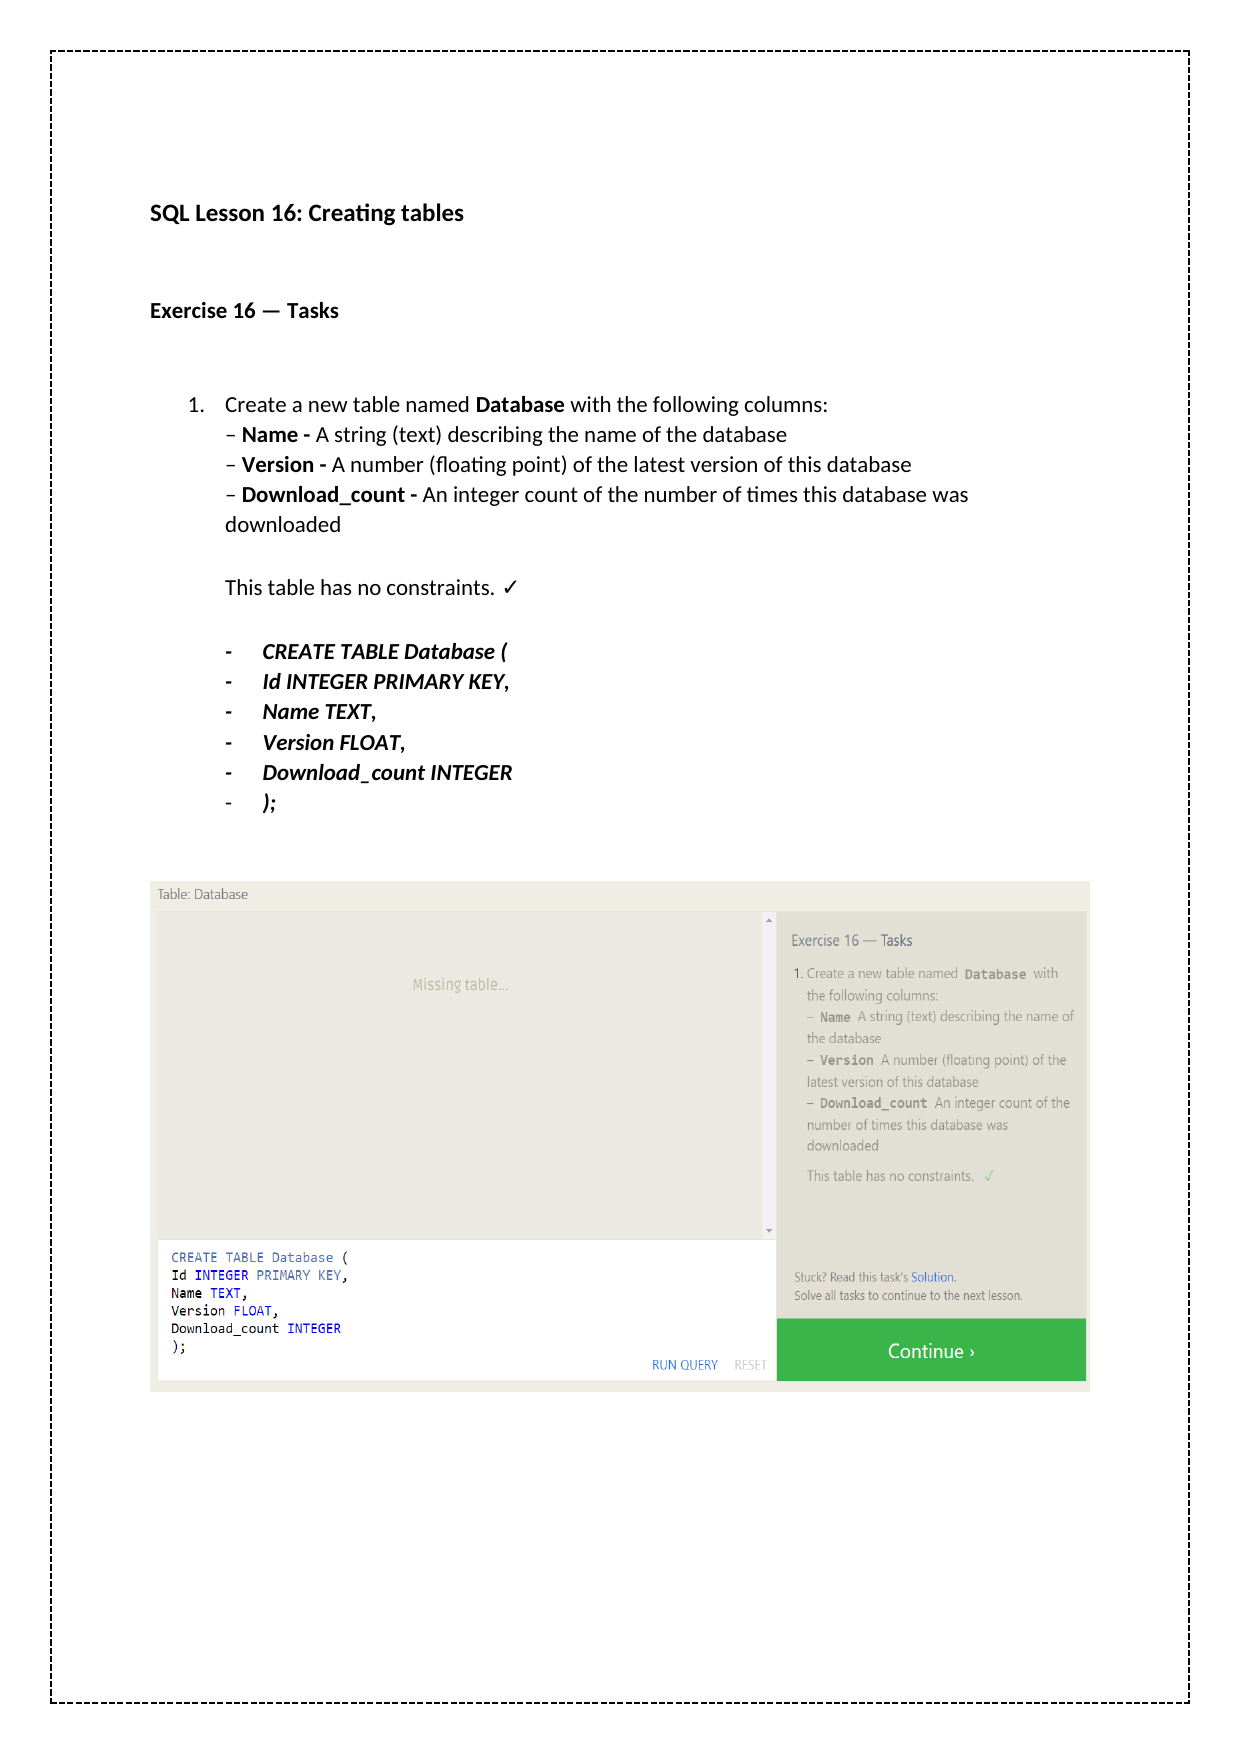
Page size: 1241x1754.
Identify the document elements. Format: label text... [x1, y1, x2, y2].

text SQL Lesson 16: Creating tables [150, 197, 1090, 227]
list This table has no constraints. ✓ [225, 571, 1090, 602]
list ); [225, 788, 1090, 816]
list Name TEXT, [225, 697, 1090, 725]
list – Version - A number (floating point) of the latest version of this database [225, 450, 1090, 478]
list Id INTEGER PRIMARY KEY, [225, 667, 1090, 695]
text Exercise 16 — Tasks [150, 296, 1090, 324]
list CREATE TABLE Database ( [225, 637, 1090, 665]
list Download_count INTEGER [225, 758, 1090, 786]
list – Name - A string (text) describing the name of the database [225, 420, 1090, 448]
picture [150, 881, 1091, 1392]
list Version FLOAT, [225, 728, 1090, 756]
list – Download_count - An integer count of the number of times this database was downloaded [225, 480, 1090, 539]
list Create a new table named Database with the following columns: [187, 390, 1090, 418]
